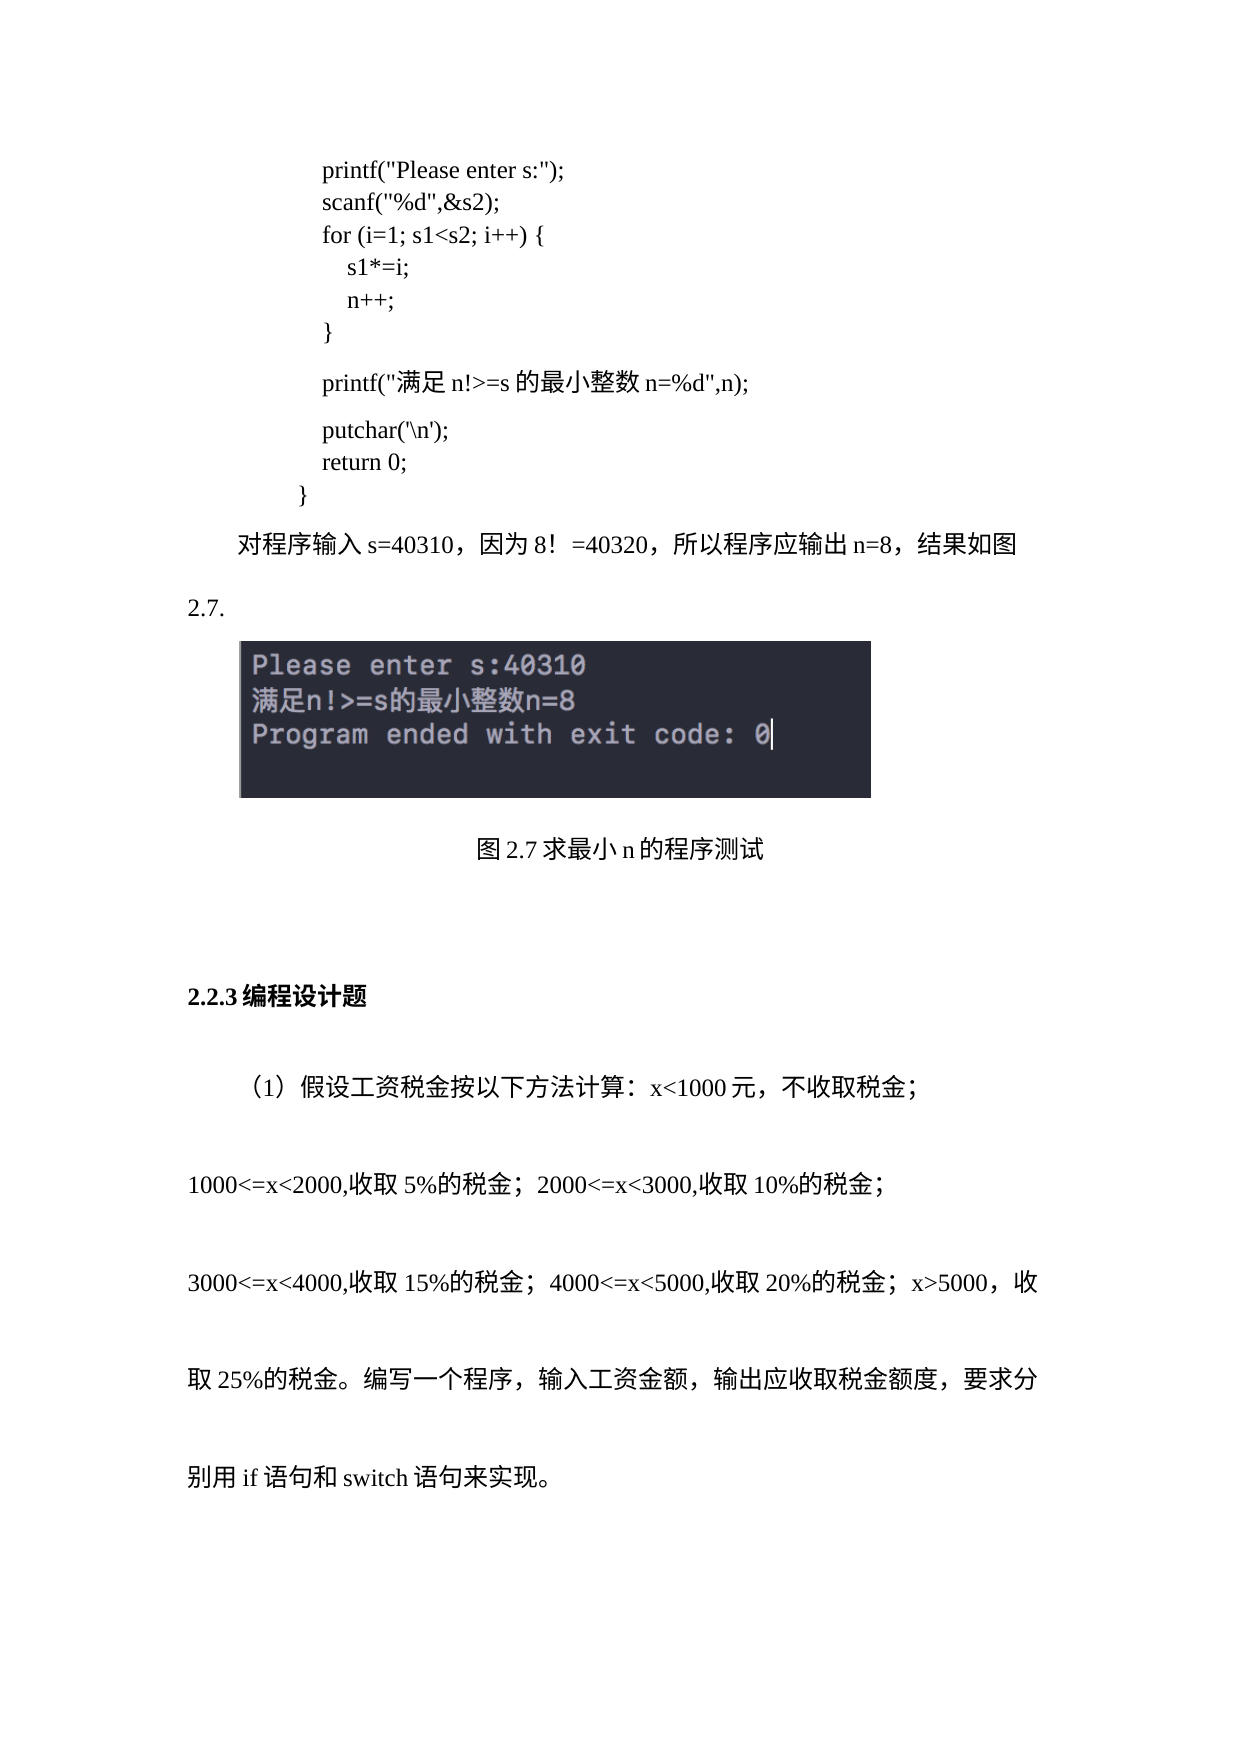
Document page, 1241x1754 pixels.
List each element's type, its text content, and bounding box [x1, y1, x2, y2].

text putchar('\n'); [297, 413, 1053, 445]
text 对程序输入s=40310，因为8！=40320，所以程序应输出n=8，结果如图2.7. [187, 510, 1053, 624]
text （1）假设工资税金按以下方法计算：x<1000元，不收取税金；1000<=x<2000,收取5%的税金；2000<=x<3000,收取10%的税金；3000<=x<4000,收取15%的税金；4000<=x<5000,收取20%的税金；x>5000，收取25%的税金。编写一个程序，输入工资金额，输出应收取税金额度，要求分别用if语句和switch语句来实现。 [187, 1053, 1053, 1508]
text scanf("%d",&s2); [297, 185, 1053, 218]
text n++; [297, 283, 1053, 315]
text printf("满足n!>=s的最小整数n=%d",n); [297, 348, 1053, 413]
text 图2.7求最小n的程序测试 [187, 815, 1053, 880]
picture [237, 641, 871, 798]
text s1*=i; [297, 250, 1053, 283]
text } [297, 478, 1053, 510]
text return 0; [297, 445, 1053, 478]
text printf("Please enter s:"); [297, 153, 1053, 185]
text } [297, 315, 1053, 348]
text for (i=1; s1<s2; i++) { [297, 218, 1053, 250]
